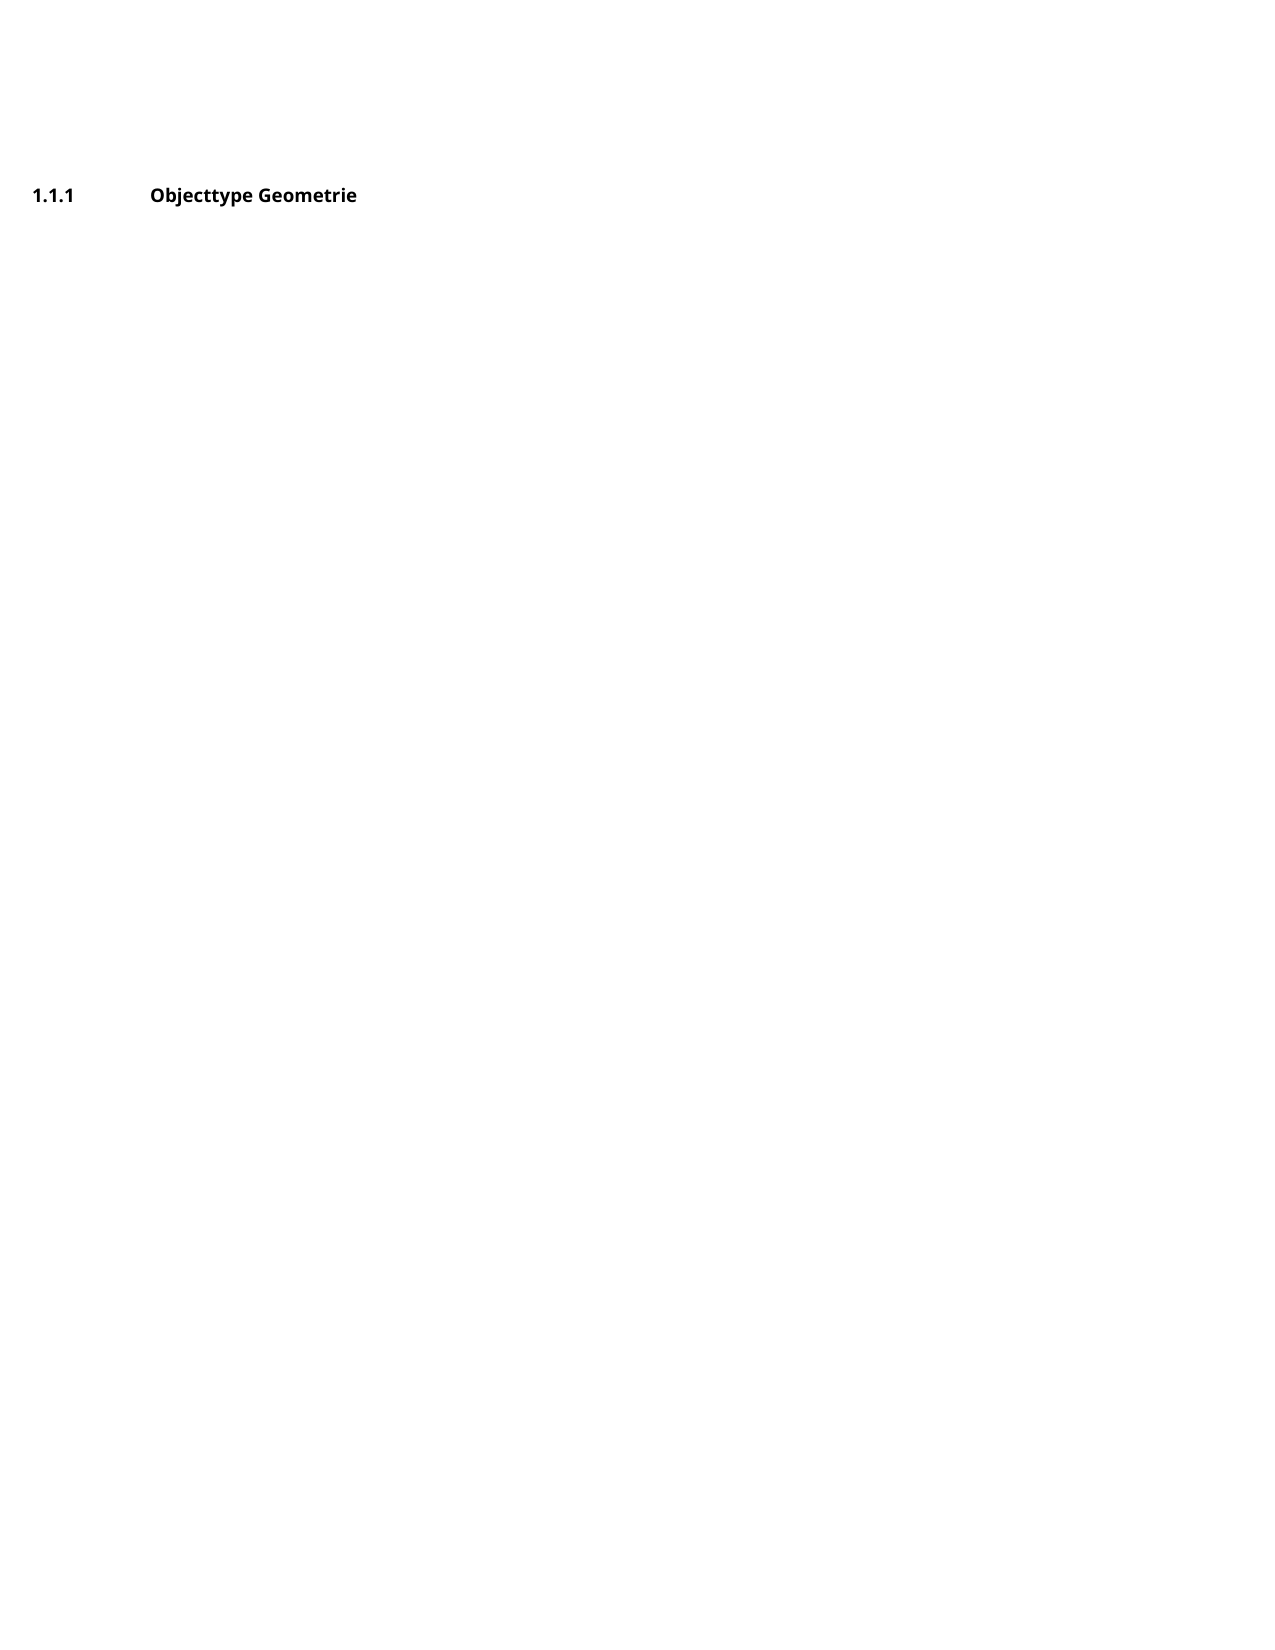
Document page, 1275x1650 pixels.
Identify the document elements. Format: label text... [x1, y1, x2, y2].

subtitle Objecttype Geometrie [32, 179, 1125, 208]
